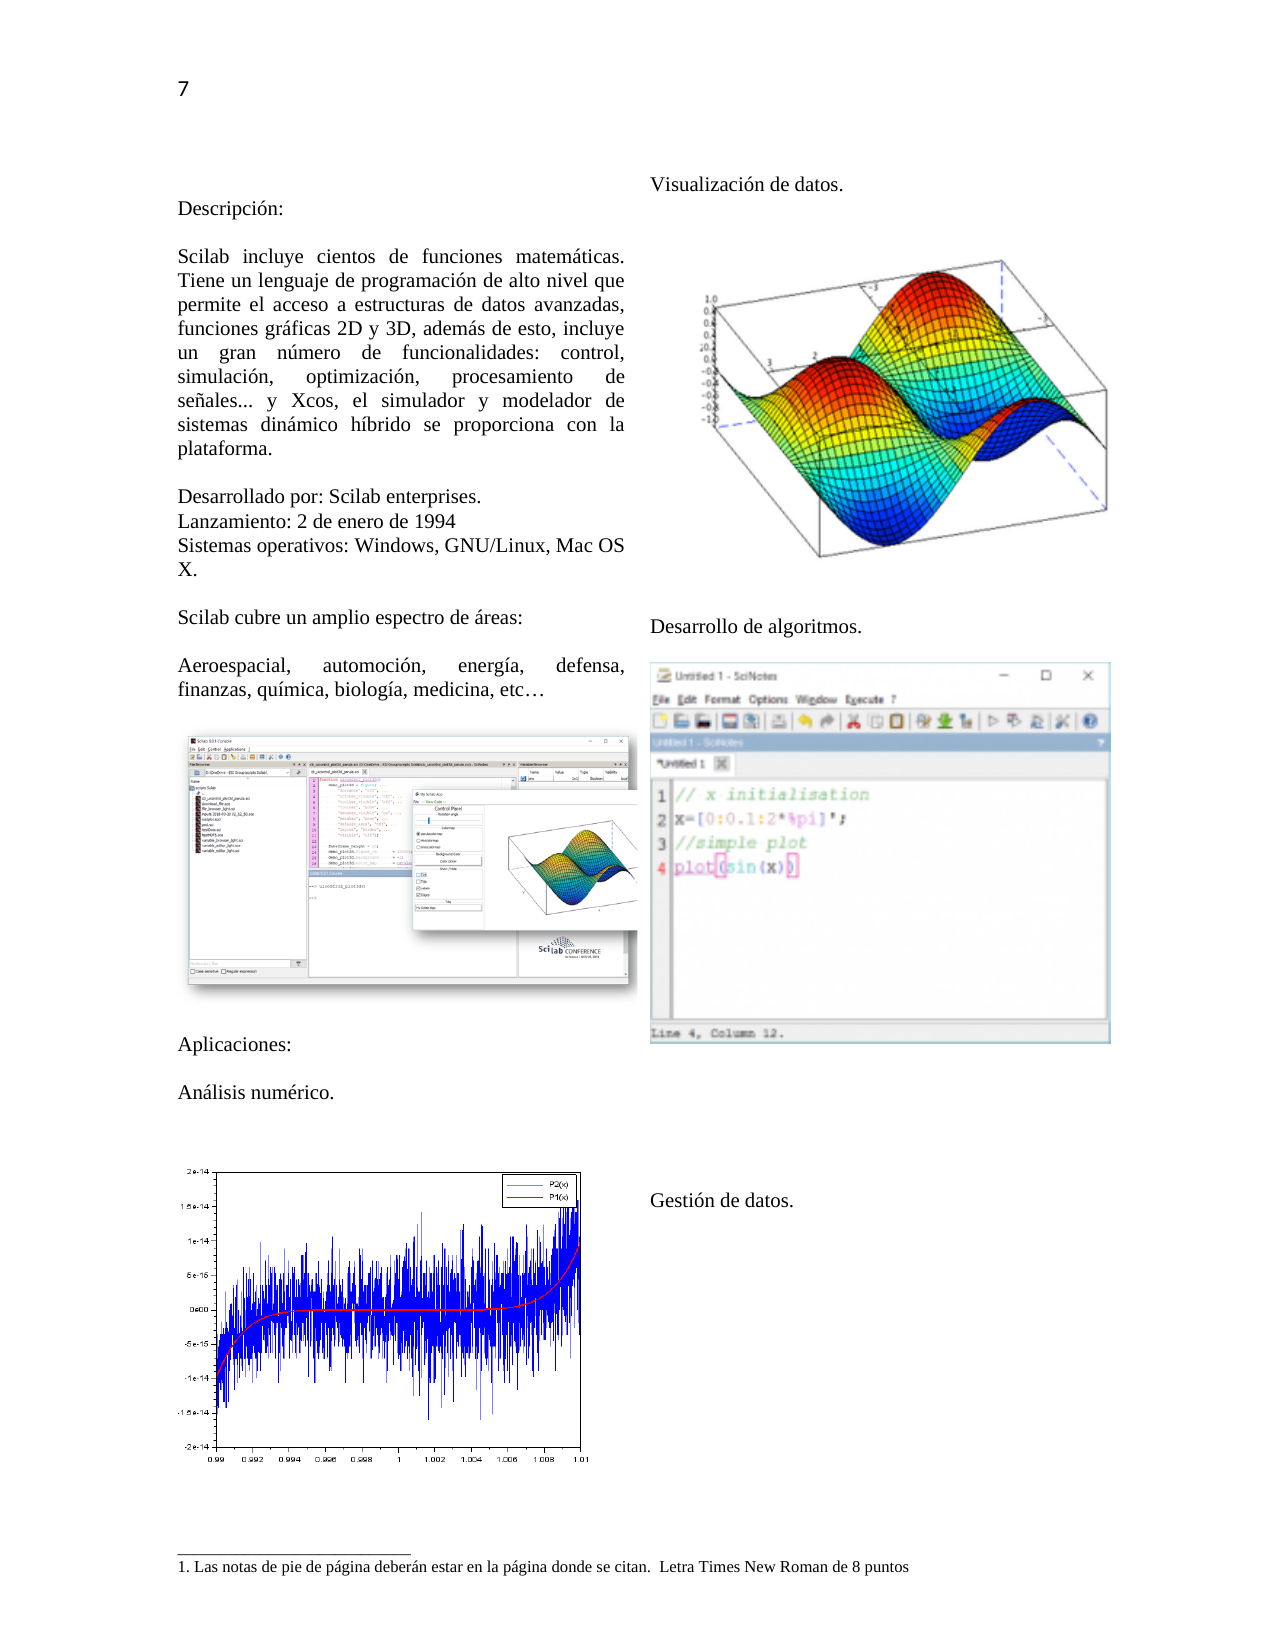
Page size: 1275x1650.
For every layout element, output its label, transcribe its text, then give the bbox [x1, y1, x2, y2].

picture [650, 662, 1111, 1044]
text Gestión de datos. [650, 1188, 1098, 1212]
text Aeroespacial, automoción, energía, defensa, finanzas, química, biología, medicina, etc… [177, 653, 625, 701]
picture [650, 219, 1173, 591]
picture [177, 725, 638, 1009]
picture [177, 1152, 601, 1469]
text Desarrollado por: Scilab enterprises. [177, 484, 625, 508]
text Visualización de datos. [650, 172, 1098, 196]
text Desarrollo de algoritmos. [650, 614, 1098, 638]
text Sistemas operativos: Windows, GNU/Linux, Mac OS X. [177, 533, 625, 581]
text Descripción: [177, 196, 625, 220]
text Scilab cubre un amplio espectro de áreas: [177, 605, 625, 629]
text Análisis numérico. [177, 1080, 625, 1104]
text Aplicaciones: [177, 1032, 625, 1056]
text Scilab incluye cientos de funciones matemáticas. Tiene un lenguaje de programación de alto nivel que permite el acceso a estructuras de datos avanzadas, funciones gráficas 2D y 3D, además de esto, incluye un gran número de funcionalidades: control, simulación, optimización, procesamiento de señales... y Xcos, el simulador y modelador de sistemas dinámico híbrido se proporciona con la plataforma. [177, 244, 625, 460]
text Lanzamiento: 2 de enero de 1994 [177, 508, 625, 533]
